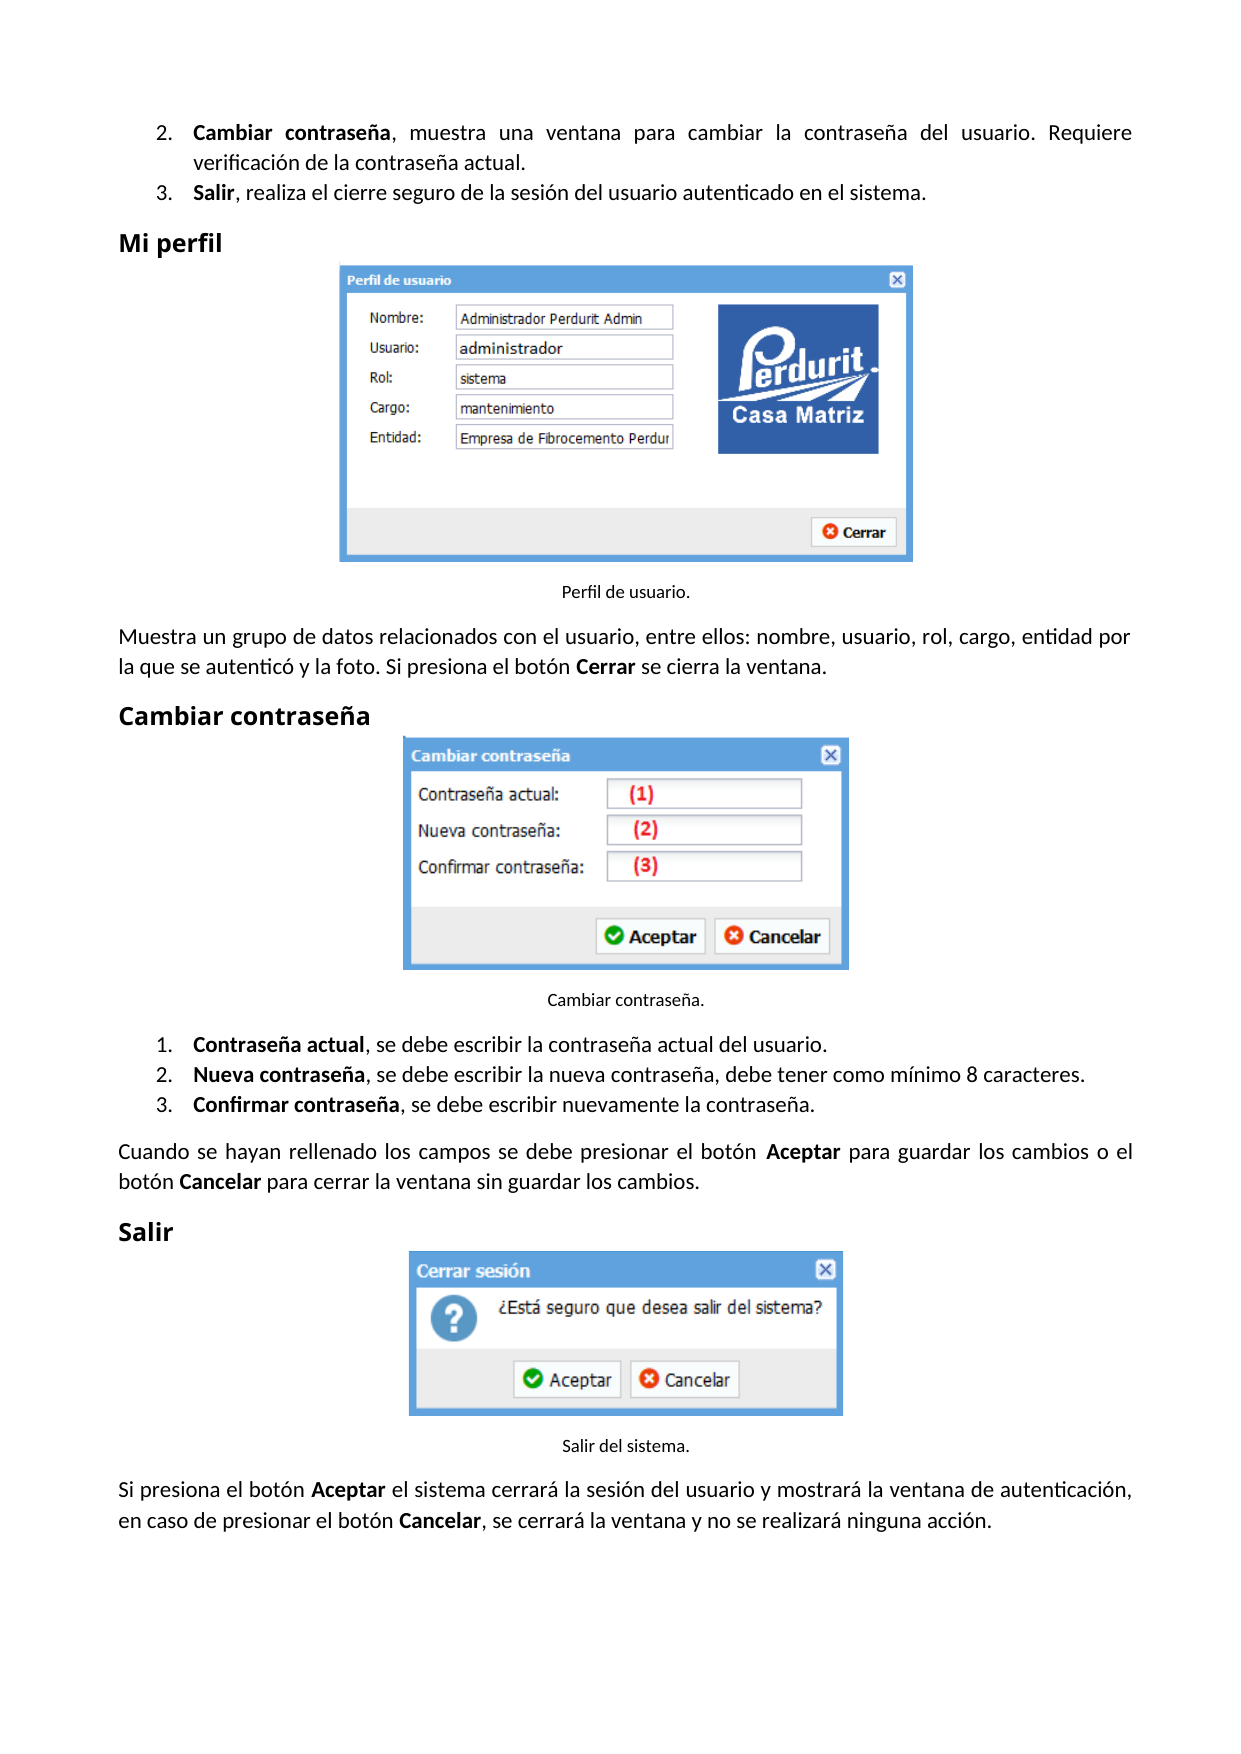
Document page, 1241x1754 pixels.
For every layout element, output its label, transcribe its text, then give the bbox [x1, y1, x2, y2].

text Cuando se hayan rellenado los campos se debe presionar el botón Aceptar para guardar los cambios o el botón Cancelar para cerrar la ventana sin guardar los cambios. [118, 1137, 1134, 1195]
list Nueva contraseña, se debe escribir la nueva contraseña, debe tener como mínimo 8 caracteres. [156, 1060, 1134, 1088]
picture [403, 735, 849, 970]
text Cambiar contraseña. [118, 988, 1134, 1011]
text Salir del sistema. [118, 1434, 1134, 1457]
list Contraseña actual, se debe escribir la contraseña actual del usuario. [156, 1030, 1134, 1058]
text Muestra un grupo de datos relacionados con el usuario, entre ellos: nombre, usuario, rol, cargo, entidad por la que se autenticó y la foto. Si presiona el botón Cerrar se cierra la ventana. [118, 622, 1134, 680]
subtitle Mi perfil [118, 225, 1134, 259]
picture [408, 1251, 844, 1416]
picture [339, 262, 913, 562]
list Salir, realiza el cierre seguro de la sesión del usuario autenticado en el sistema. [156, 178, 1134, 207]
list Confirmar contraseña, se debe escribir nuevamente la contraseña. [156, 1090, 1134, 1118]
subtitle Salir [118, 1214, 1134, 1248]
list Cambiar contraseña, muestra una ventana para cambiar la contraseña del usuario. Requiere verificación de la contraseña actual. [156, 118, 1134, 176]
text Perfil de usuario. [118, 580, 1134, 603]
subtitle Cambiar contraseña [118, 699, 1134, 733]
text Si presiona el botón Aceptar el sistema cerrará la sesión del usuario y mostrará la ventana de autenticación, en caso de presionar el botón Cancelar, se cerrará la ventana y no se realizará ninguna acción. [118, 1476, 1134, 1534]
